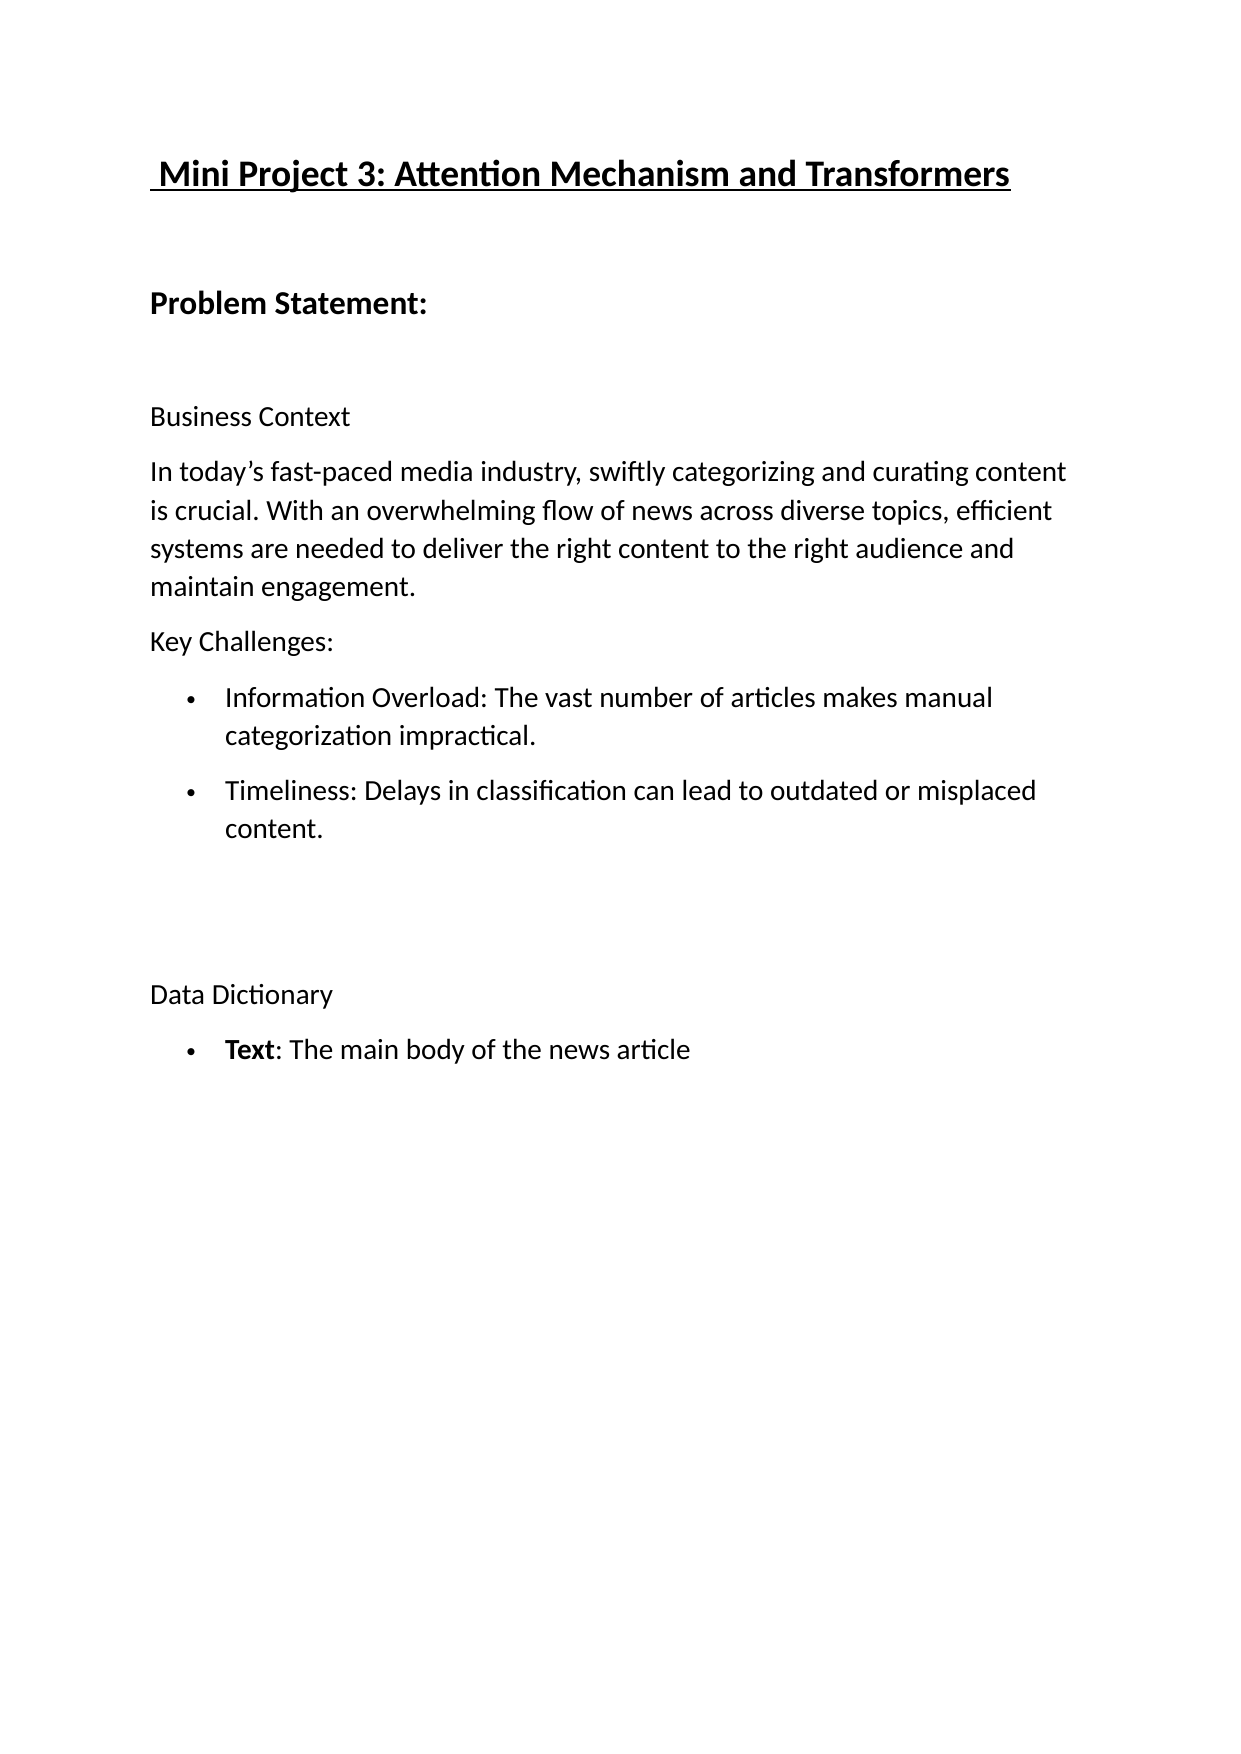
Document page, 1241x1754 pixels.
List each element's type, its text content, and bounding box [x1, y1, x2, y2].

text Business Context [150, 398, 1090, 434]
list Text: The main body of the news article [187, 1031, 1090, 1067]
text Mini Project 3: Attention Mechanism and Transformers [150, 150, 1090, 196]
text In today’s fast-paced media industry, swiftly categorizing and curating content is crucial. With an overwhelming flow of news across diverse topics, efficient systems are needed to deliver the right content to the right audience and maintain engagement. [150, 453, 1090, 604]
text Key Challenges: [150, 623, 1090, 659]
text Problem Statement: [150, 282, 1090, 323]
list Timeliness: Delays in classification can lead to outdated or misplaced content. [187, 772, 1090, 846]
text Data Dictionary [150, 976, 1090, 1012]
list Information Overload: The vast number of articles makes manual categorization impractical. [187, 679, 1090, 753]
